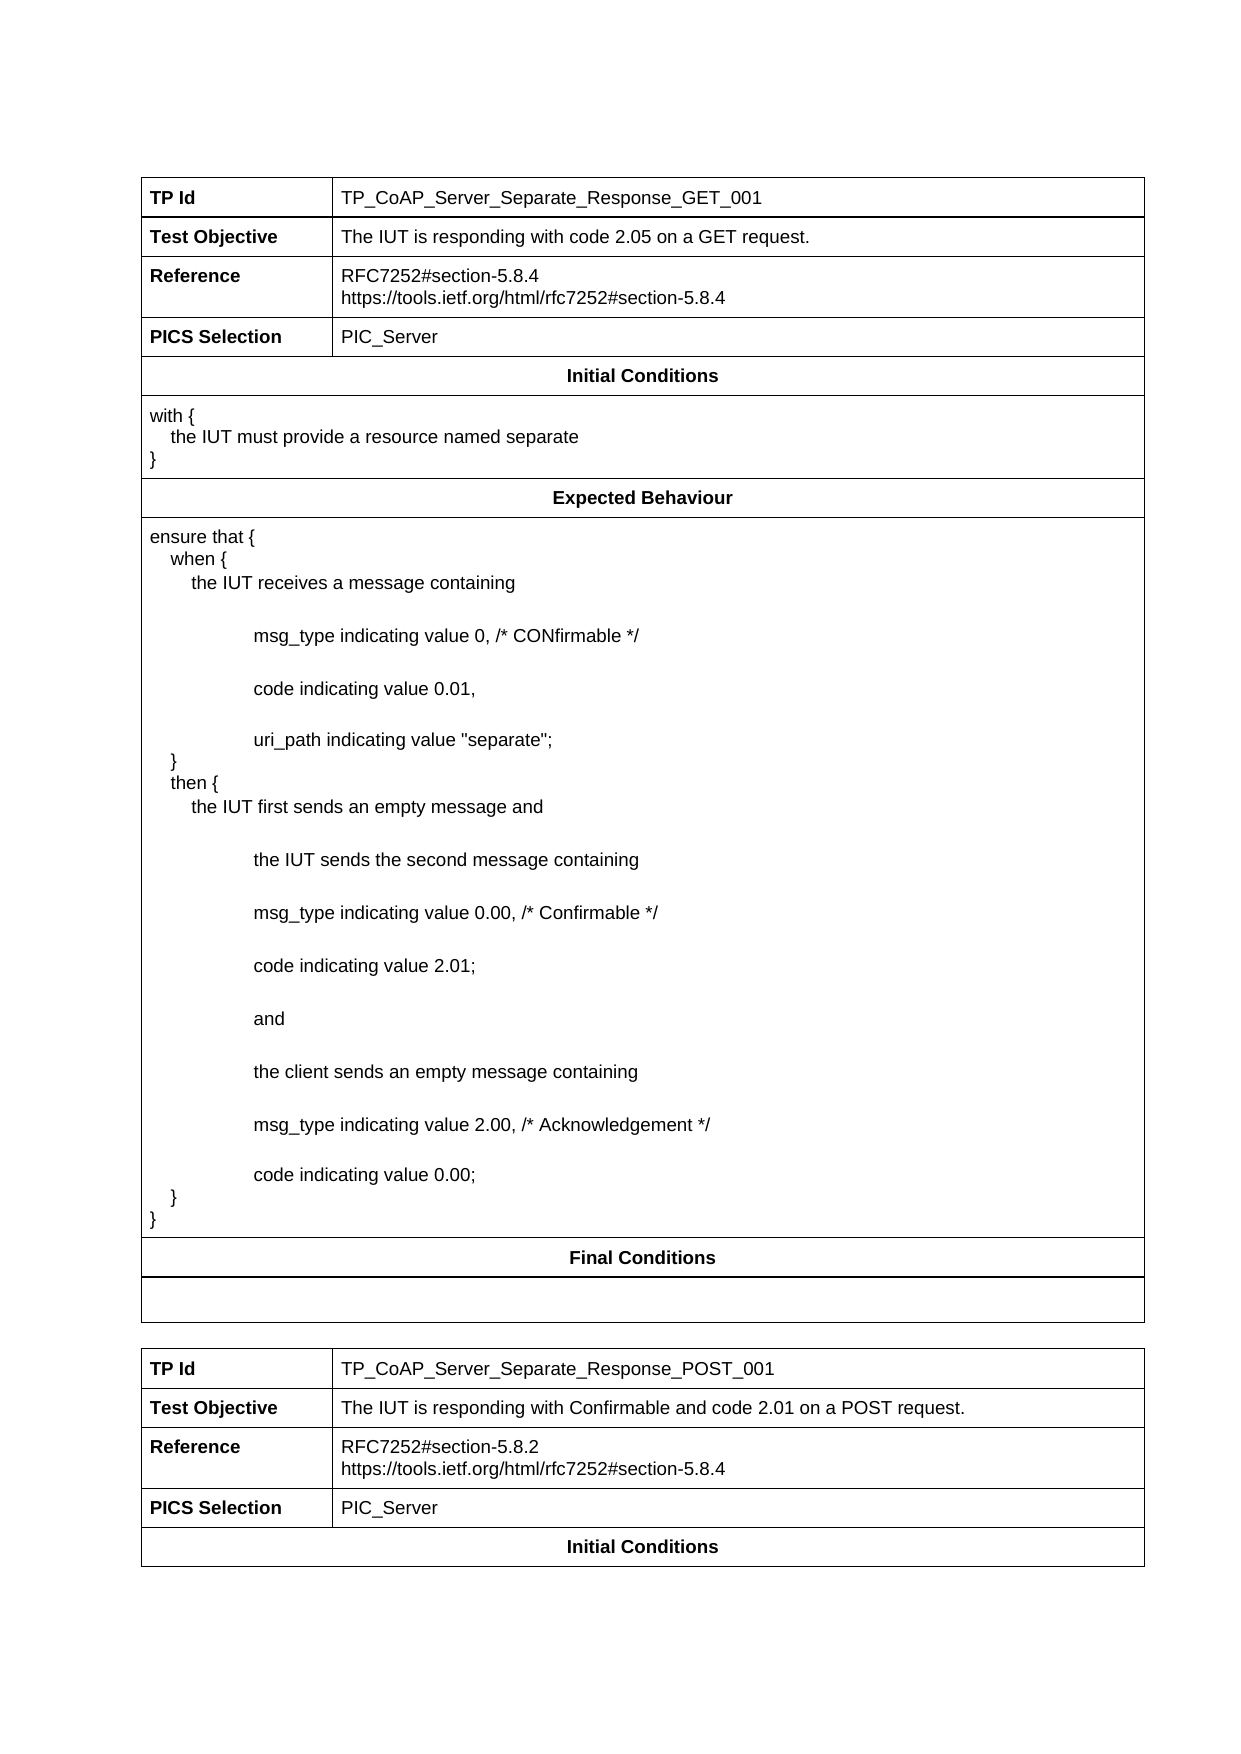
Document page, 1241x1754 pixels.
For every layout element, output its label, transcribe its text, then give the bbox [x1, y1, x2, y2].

table_header TP_CoAP_Server_Separate_Response_POST_001 [333, 1349, 1144, 1387]
table_header TP_CoAP_Server_Separate_Response_GET_001 [333, 178, 1144, 216]
table_cell Expected Behaviour [142, 479, 1144, 517]
table_cell Final Conditions [142, 1238, 1144, 1276]
table_cell Initial Conditions [142, 357, 1144, 395]
table_cell Reference [142, 1428, 332, 1488]
table_cell PICS Selection [142, 1489, 332, 1527]
table_cell Reference [142, 257, 332, 317]
table_cell [142, 1278, 1144, 1322]
table_cell The IUT is responding with code 2.05 on a GET request. [333, 218, 1144, 256]
table_cell RFC7252#section-5.8.2 https://tools.ietf.org/html/rfc7252#section-5.8.4 [333, 1428, 1144, 1488]
table_cell PIC_Server [333, 318, 1144, 356]
table_cell with { the IUT must provide a resource named separate } [142, 396, 1144, 477]
table_cell The IUT is responding with Confirmable and code 2.01 on a POST request. [333, 1389, 1144, 1427]
table_cell Test Objective [142, 218, 332, 256]
table_cell PICS Selection [142, 318, 332, 356]
table_cell ensure that { when { the IUT receives a message containing msg_type indicating value 0, /* CONfirmable */ code indicating value 0.01, uri_path indicating value "separate"; } then { the IUT first sends an empty message and the IUT sends the second message containing msg_type indicating value 0.00, /* Confirmable */ code indicating value 2.01; and the client sends an empty message containing msg_type indicating value 2.00, /* Acknowledgement */ code indicating value 0.00; } } [142, 518, 1144, 1237]
table_cell Initial Conditions [142, 1528, 1144, 1566]
table_cell RFC7252#section-5.8.4 https://tools.ietf.org/html/rfc7252#section-5.8.4 [333, 257, 1144, 317]
table_header TP Id [142, 178, 332, 216]
table_header TP Id [142, 1349, 332, 1387]
table_cell PIC_Server [333, 1489, 1144, 1527]
table_cell Test Objective [142, 1389, 332, 1427]
